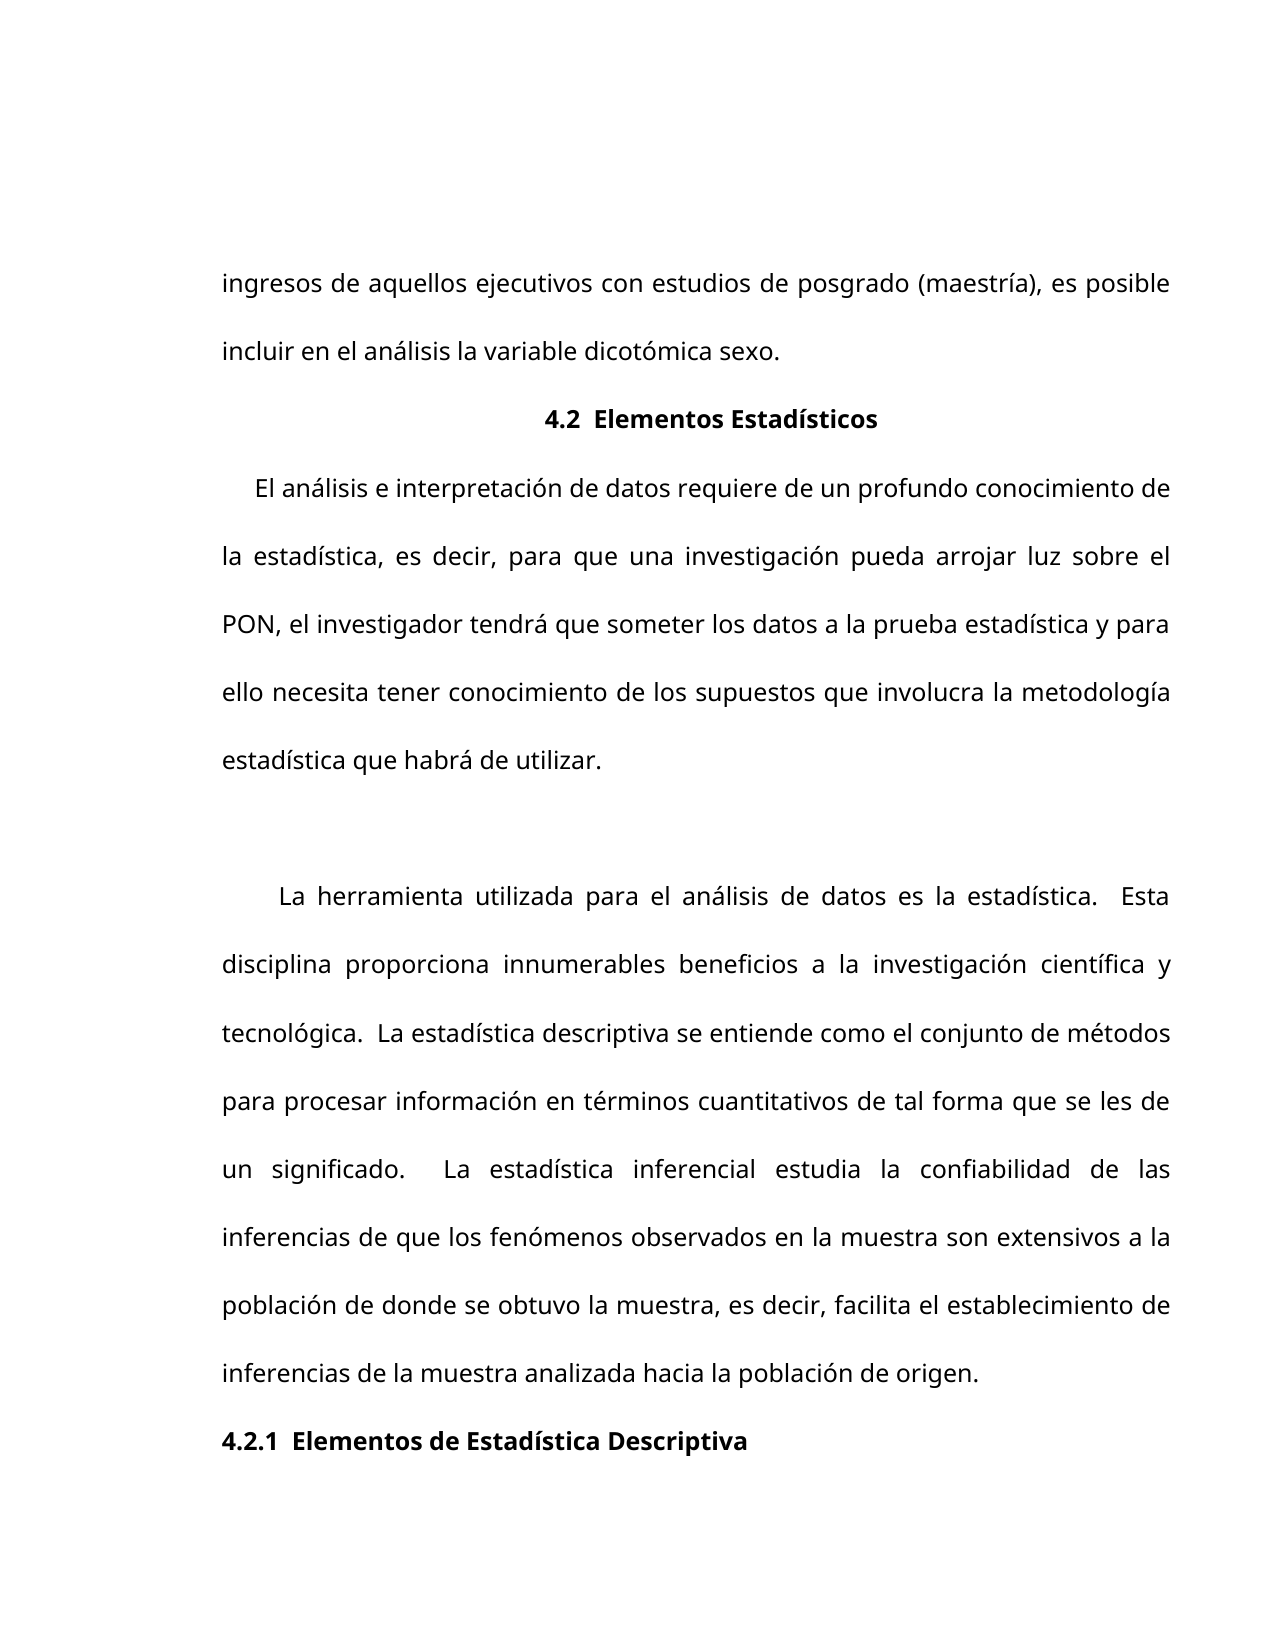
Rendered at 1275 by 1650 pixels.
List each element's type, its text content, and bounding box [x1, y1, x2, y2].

title La herramienta utilizada para el análisis de datos es la estadística. Esta disciplina proporciona innumerables beneficios a la investigación científica y tecnológica. La estadística descriptiva se entiende como el conjunto de métodos para procesar información en términos cuantitativos de tal forma que se les de un significado. La estadística inferencial estudia la confiabilidad de las inferencias de que los fenómenos observados en la muestra son extensivos a la población de donde se obtuvo la muestra, es decir, facilita el establecimiento de inferencias de la muestra analizada hacia la población de origen. [222, 879, 1172, 1390]
title El análisis e interpretación de datos requiere de un profundo conocimiento de la estadística, es decir, para que una investigación pueda arrojar luz sobre el PON, el investigador tendrá que someter los datos a la prueba estadística y para ello necesita tener conocimiento de los supuestos que involucra la metodología estadística que habrá de utilizar. [222, 470, 1172, 777]
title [222, 266, 1172, 368]
title 4.2.1 Elementos de Estadística Descriptiva [222, 1424, 1172, 1458]
title 4.2 Elementos Estadísticos [251, 402, 1172, 436]
